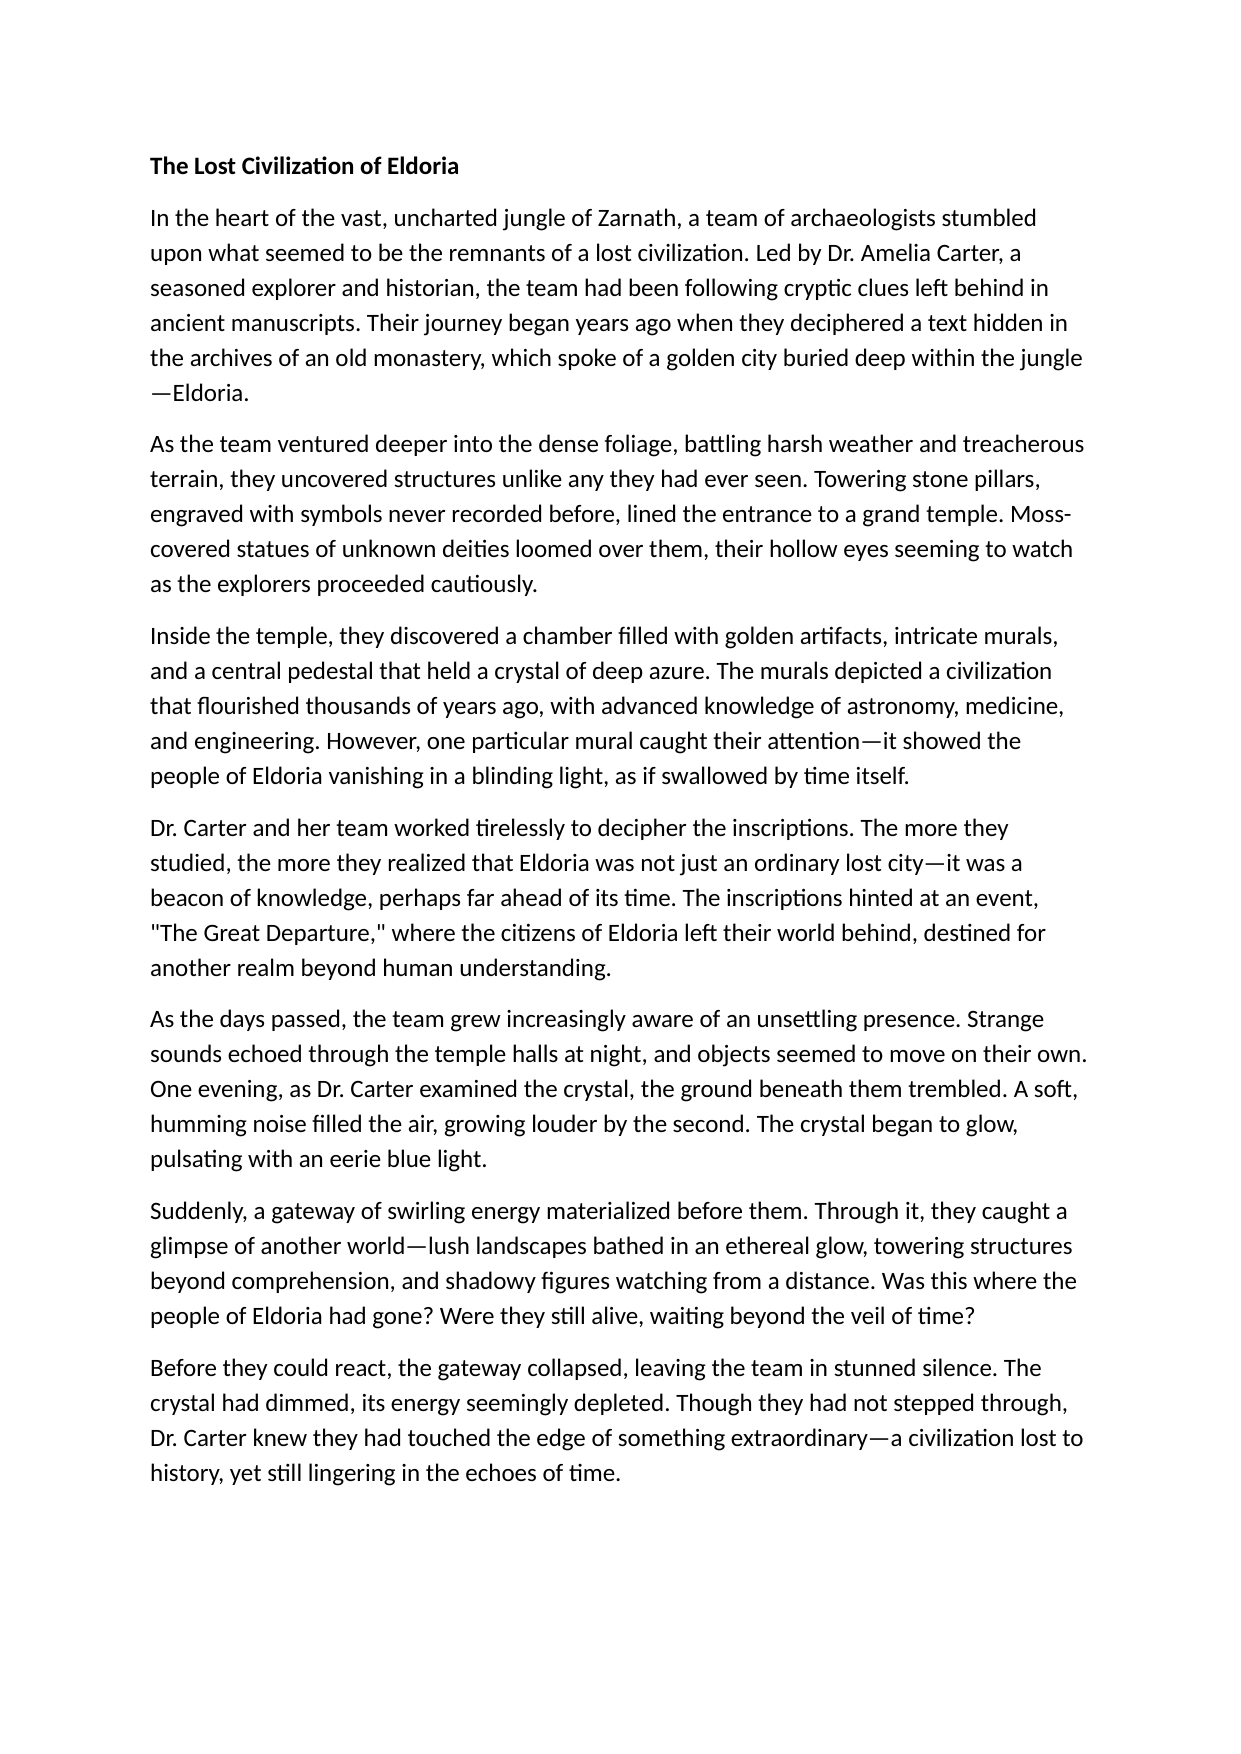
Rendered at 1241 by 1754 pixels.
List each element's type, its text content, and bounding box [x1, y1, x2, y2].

text As the team ventured deeper into the dense foliage, battling harsh weather and treacherous terrain, they uncovered structures unlike any they had ever seen. Towering stone pillars, engraved with symbols never recorded before, lined the entrance to a grand temple. Moss-covered statues of unknown deities loomed over them, their hollow eyes seeming to watch as the explorers proceeded cautiously. [150, 428, 1090, 599]
text In the heart of the vast, uncharted jungle of Zarnath, a team of archaeologists stumbled upon what seemed to be the remnants of a lost civilization. Led by Dr. Amelia Carter, a seasoned explorer and historian, the team had been following cryptic clues left behind in ancient manuscripts. Their journey began years ago when they deciphered a text hidden in the archives of an old monastery, which spoke of a golden city buried deep within the jungle—Eldoria. [150, 202, 1090, 407]
text The Lost Civilization of Eldoria [150, 150, 1090, 181]
text Inside the temple, they discovered a chamber filled with golden artifacts, intricate murals, and a central pedestal that held a crystal of deep azure. The murals depicted a civilization that flourished thousands of years ago, with advanced knowledge of astronomy, medicine, and engineering. However, one particular mural caught their attention—it showed the people of Eldoria vanishing in a blinding light, as if swallowed by time itself. [150, 620, 1090, 791]
text Before they could react, the gateway collapsed, leaving the team in stunned silence. The crystal had dimmed, its energy seemingly depleted. Though they had not stepped through, Dr. Carter knew they had touched the edge of something extraordinary—a civilization lost to history, yet still lingering in the echoes of time. [150, 1352, 1090, 1487]
text Suddenly, a gateway of swirling energy materialized before them. Through it, they caught a glimpse of another world—lush landscapes bathed in an ethereal glow, towering structures beyond comprehension, and shadowy figures watching from a distance. Was this where the people of Eldoria had gone? Were they still alive, waiting beyond the veil of time? [150, 1195, 1090, 1331]
text As the days passed, the team grew increasingly aware of an unsettling presence. Strange sounds echoed through the temple halls at night, and objects seemed to move on their own. One evening, as Dr. Carter examined the crystal, the ground beneath them trembled. A soft, humming noise filled the air, growing louder by the second. The crystal began to glow, pulsating with an eerie blue light. [150, 1003, 1090, 1174]
text Dr. Carter and her team worked tirelessly to decipher the inscriptions. The more they studied, the more they realized that Eldoria was not just an ordinary lost city—it was a beacon of knowledge, perhaps far ahead of its time. The inscriptions hinted at an event, "The Great Departure," where the citizens of Eldoria left their world behind, destined for another realm beyond human understanding. [150, 812, 1090, 982]
